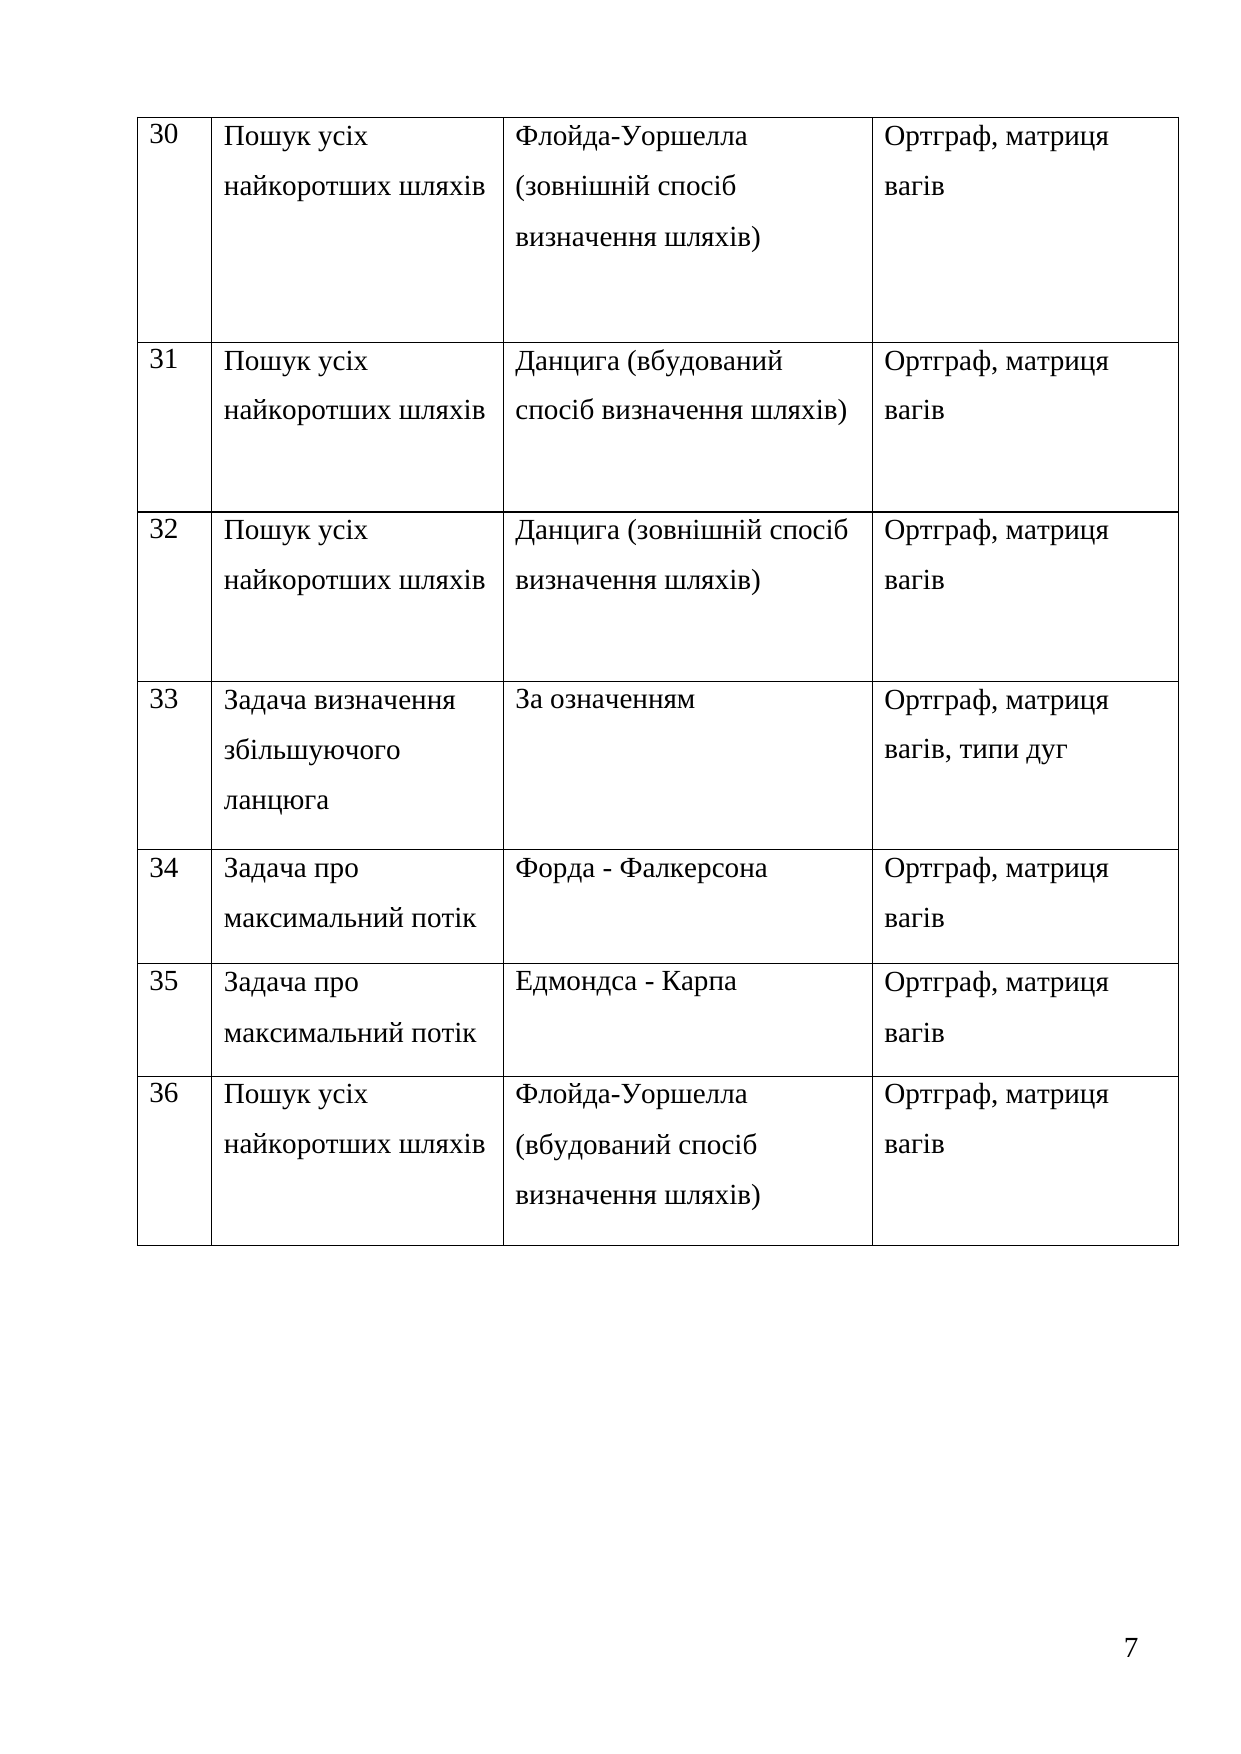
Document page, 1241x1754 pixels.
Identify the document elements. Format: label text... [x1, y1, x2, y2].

table_cell Задача про максимальний потік [212, 850, 503, 963]
table_cell Задача про максимальний потік [212, 964, 503, 1076]
table_header Флойда-Уоршелла (зовнішній спосіб визначення шляхів) [504, 118, 872, 342]
table_cell Ортграф, матриця вагів [873, 964, 1178, 1076]
table_cell Ортграф, матриця вагів [873, 850, 1178, 963]
table_cell 36 [138, 1077, 211, 1245]
table_cell Данцига (зовнішній спосіб визначення шляхів) [504, 513, 872, 681]
table_header 30 [138, 118, 211, 342]
table_cell Пошук усіх найкоротших шляхів [212, 343, 503, 511]
table_cell 31 [138, 343, 211, 511]
table_cell 33 [138, 682, 211, 849]
table_cell Пошук усіх найкоротших шляхів [212, 513, 503, 681]
table_cell Форда - Фалкерсона [504, 850, 872, 963]
table_cell Ортграф, матриця вагів [873, 1077, 1178, 1245]
table_cell Флойда-Уоршелла (вбудований спосіб визначення шляхів) [504, 1077, 872, 1245]
table_cell 32 [138, 513, 211, 681]
table_cell Ортграф, матриця вагів, типи дуг [873, 682, 1178, 849]
table_cell 35 [138, 964, 211, 1076]
table_cell Пошук усіх найкоротших шляхів [212, 1077, 503, 1245]
table_header Пошук усіх найкоротших шляхів [212, 118, 503, 342]
table_cell 34 [138, 850, 211, 963]
table_cell Данцига (вбудований спосіб визначення шляхів) [504, 343, 872, 511]
table_cell Задача визначення збільшуючого ланцюга [212, 682, 503, 849]
table_header Ортграф, матриця вагів [873, 118, 1178, 342]
table_cell Ортграф, матриця вагів [873, 513, 1178, 681]
table_cell За означенням [504, 682, 872, 849]
table_cell Едмондса - Карпа [504, 964, 872, 1076]
table_cell Ортграф, матриця вагів [873, 343, 1178, 511]
